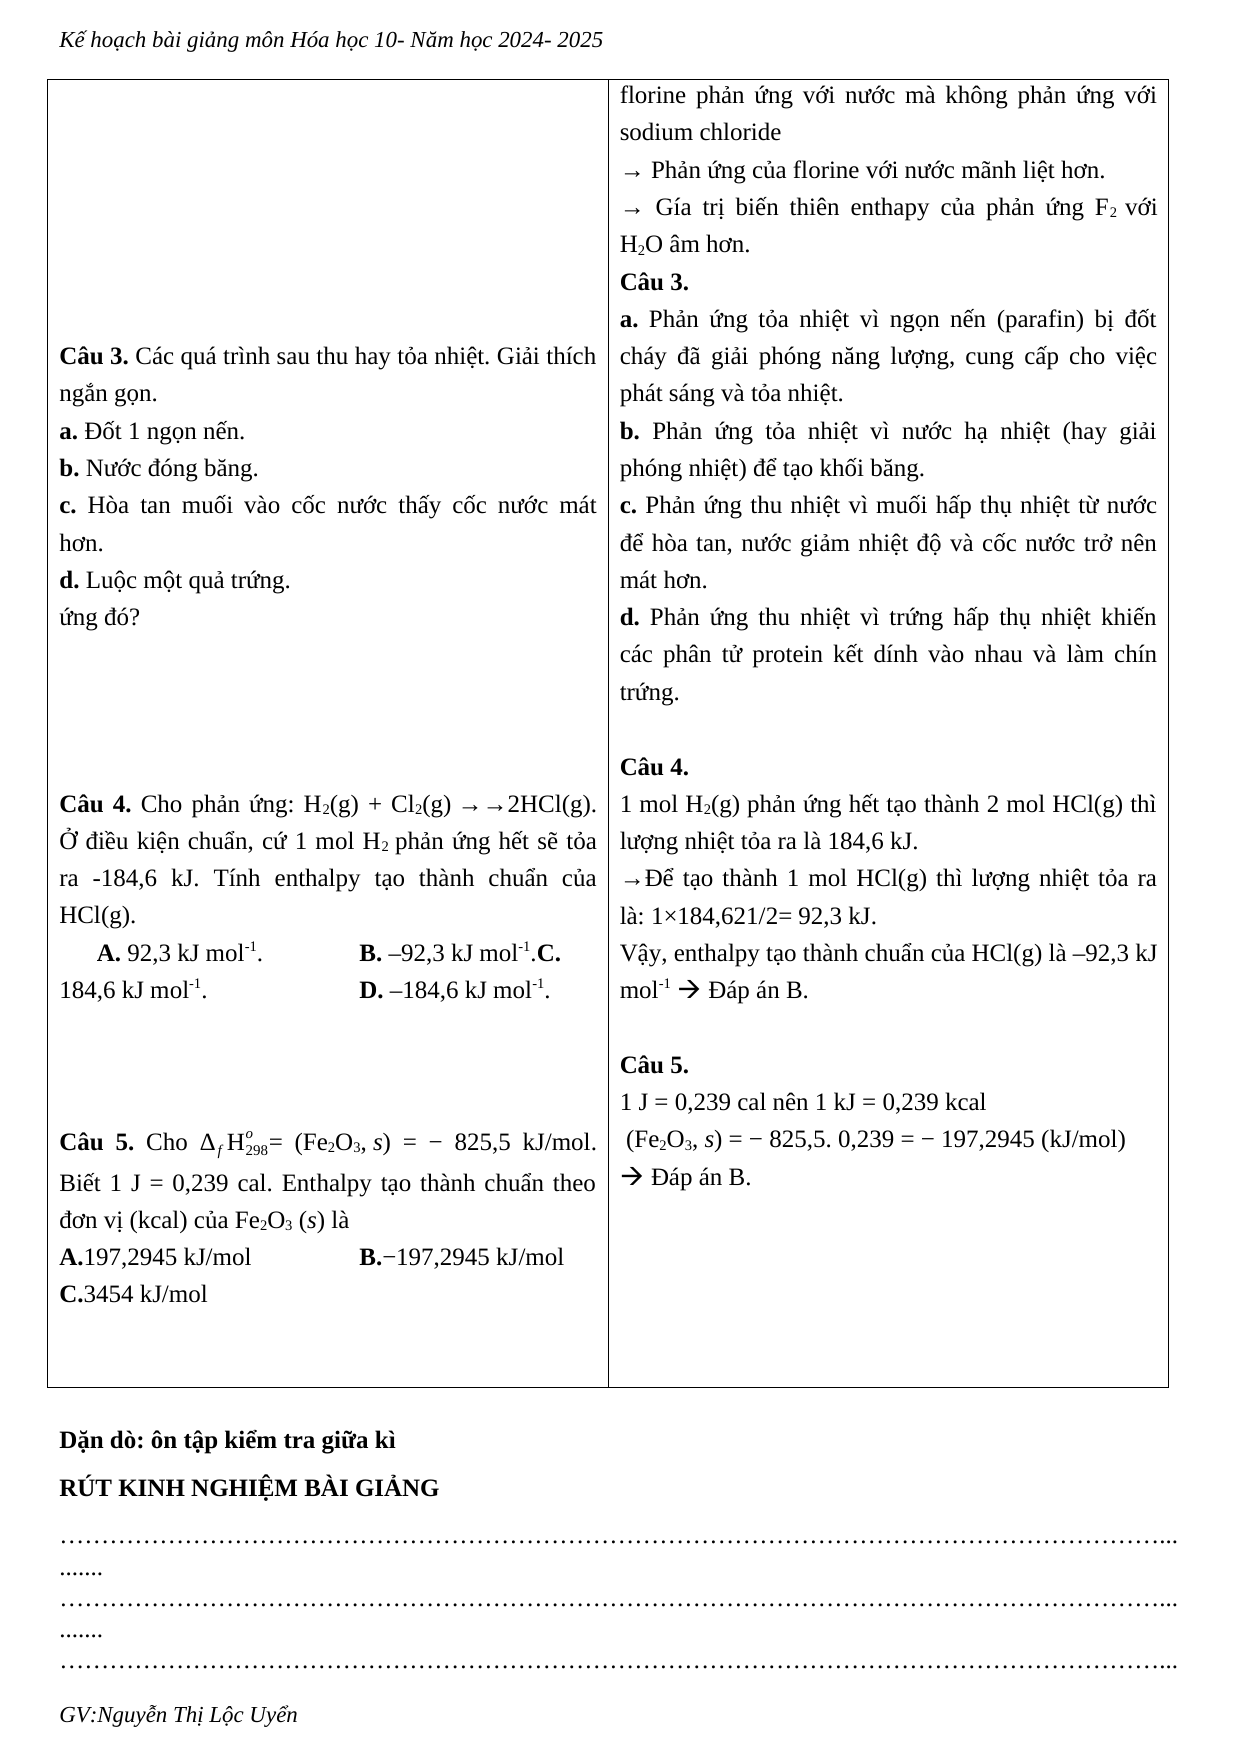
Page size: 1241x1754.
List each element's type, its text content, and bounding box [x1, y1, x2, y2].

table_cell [609, 80, 1168, 1387]
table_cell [48, 80, 608, 1387]
text Dặn dò: ôn tập kiểm tra giữa kì [59, 1425, 1181, 1454]
text RÚT KINH NGHIỆM BÀI GIẢNG [59, 1473, 1181, 1502]
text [59, 1521, 1181, 1673]
